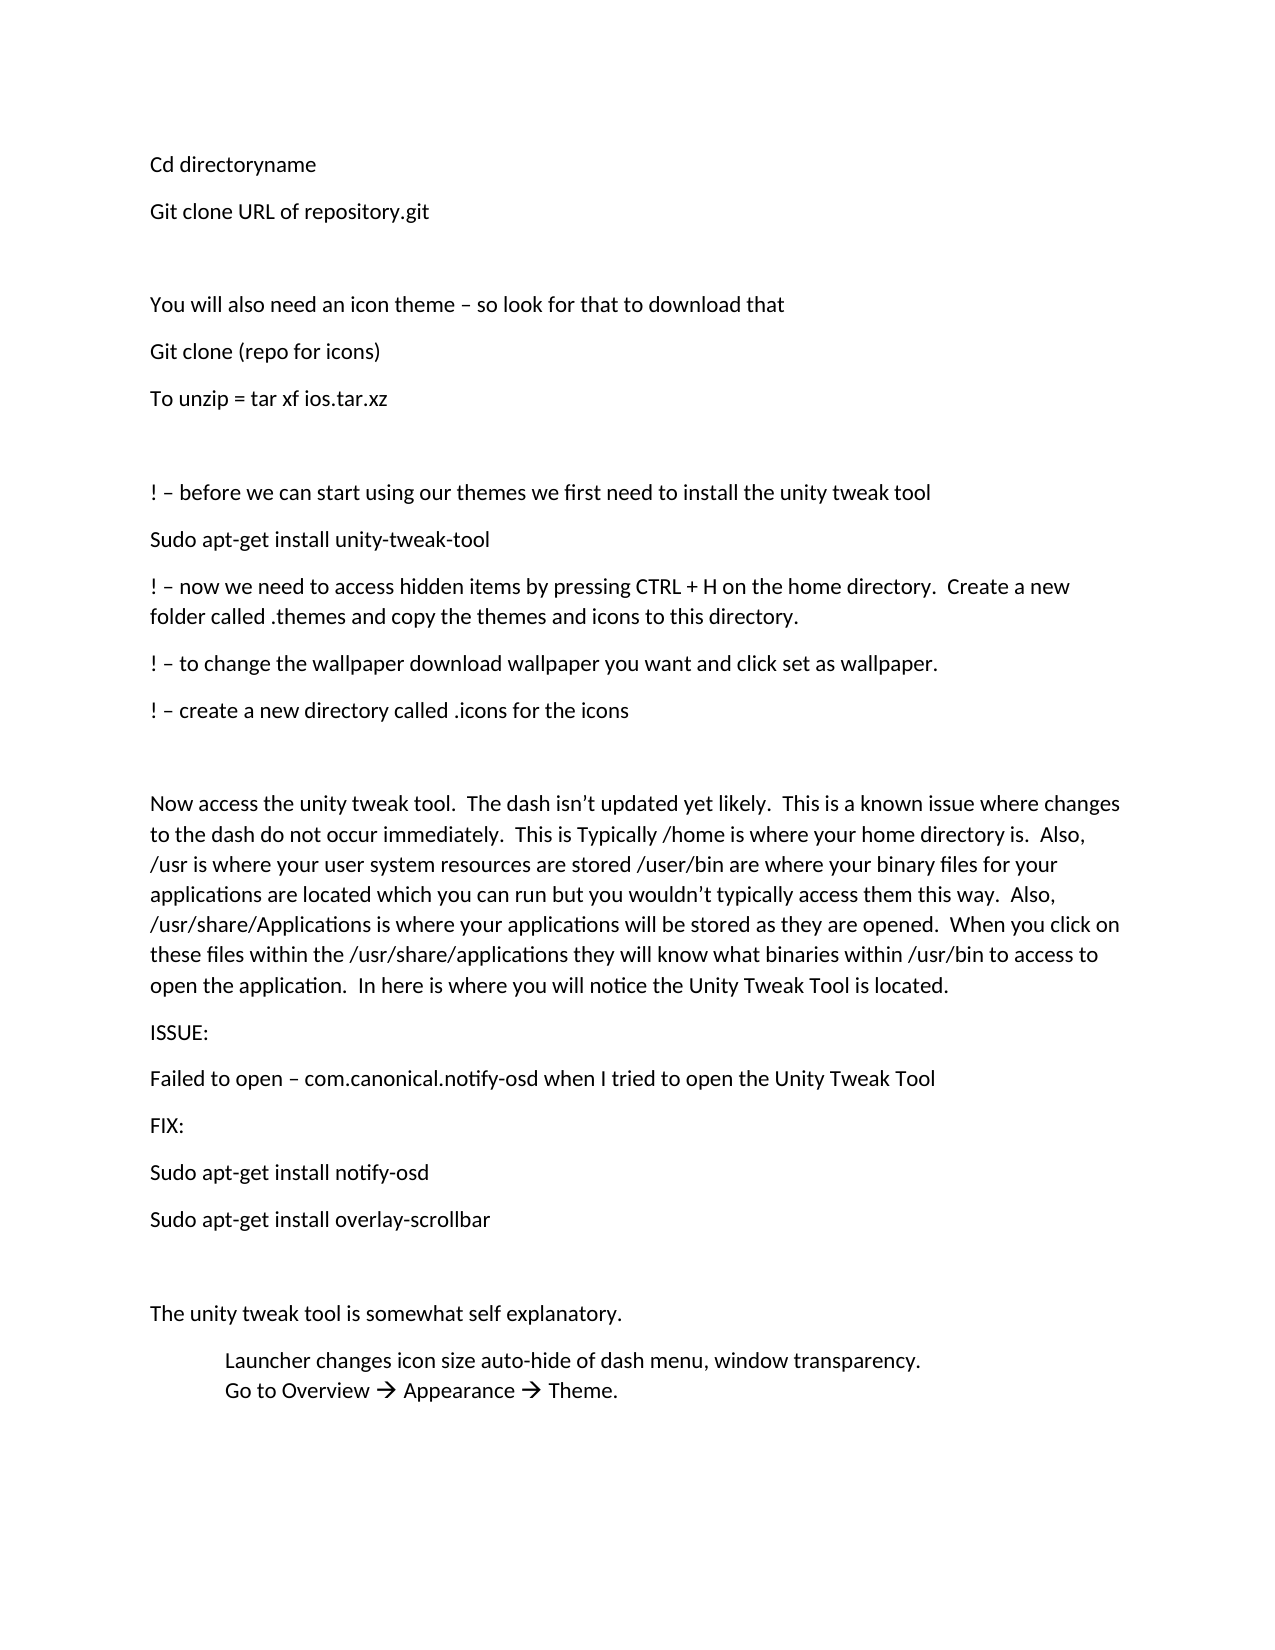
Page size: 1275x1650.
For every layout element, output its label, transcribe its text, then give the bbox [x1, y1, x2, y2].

text Git clone URL of repository.git [150, 197, 1125, 225]
text FIX: [150, 1111, 1125, 1139]
text ISSUE: [150, 1018, 1125, 1046]
text Failed to open – com.canonical.notify-osd when I tried to open the Unity Tweak Tool [150, 1064, 1125, 1093]
text Sudo apt-get install unity-tweak-tool [150, 525, 1125, 553]
text Sudo apt-get install notify-osd [150, 1158, 1125, 1186]
list Launcher changes icon size auto-hide of dash menu, window transparency. [225, 1346, 1125, 1374]
text ! – create a new directory called .icons for the icons [150, 696, 1125, 724]
text Cd directoryname [150, 150, 1125, 178]
text Sudo apt-get install overlay-scrollbar [150, 1205, 1125, 1233]
text ! – to change the wallpaper download wallpaper you want and click set as wallpaper. [150, 649, 1125, 677]
text ! – before we can start using our themes we first need to install the unity tweak tool [150, 478, 1125, 506]
text You will also need an icon theme – so look for that to download that [150, 291, 1125, 319]
text The unity tweak tool is somewhat self explanatory. [150, 1299, 1125, 1327]
list Go to Overview Appearance Theme. [225, 1376, 1125, 1404]
text Now access the unity tweak tool. The dash isn’t updated yet likely. This is a known issue where changes to the dash do not occur immediately. This is Typically /home is where your home directory is. Also, /usr is where your user system resources are stored /user/bin are where your binary files for your applications are located which you can run but you wouldn’t typically access them this way. Also, /usr/share/Applications is where your applications will be stored as they are opened. When you click on these files within the /usr/share/applications they will know what binaries within /usr/bin to access to open the application. In here is where you will notice the Unity Tweak Tool is located. [150, 789, 1125, 999]
text ! – now we need to access hidden items by pressing CTRL + H on the home directory. Create a new folder called .themes and copy the themes and icons to this directory. [150, 572, 1125, 630]
text To unzip = tar xf ios.tar.xz [150, 384, 1125, 412]
text Git clone (repo for icons) [150, 337, 1125, 366]
